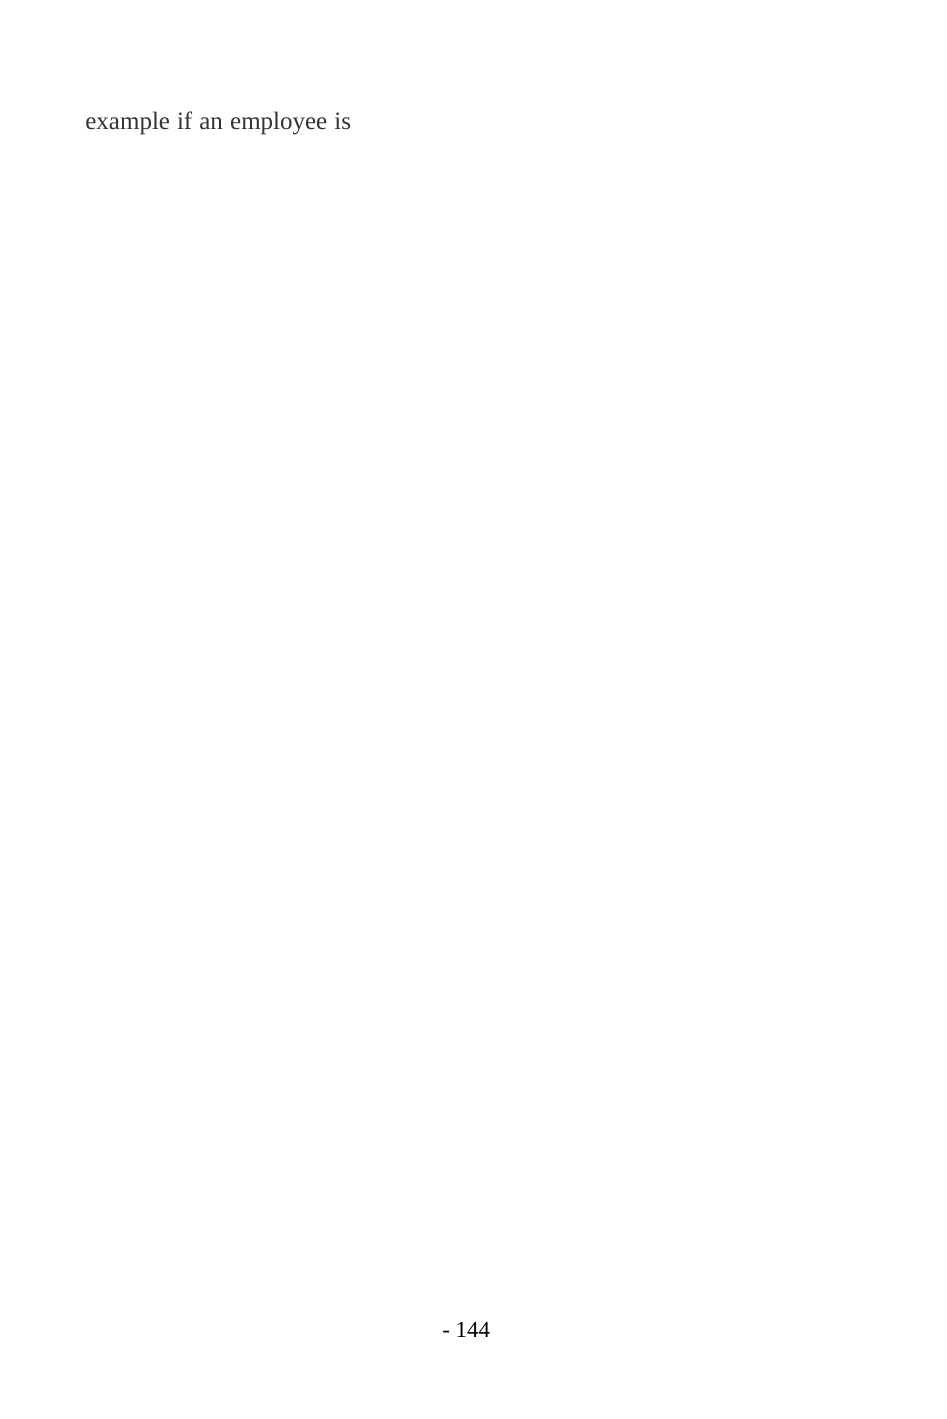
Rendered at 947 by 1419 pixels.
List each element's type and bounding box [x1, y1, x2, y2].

text [85, 106, 866, 135]
